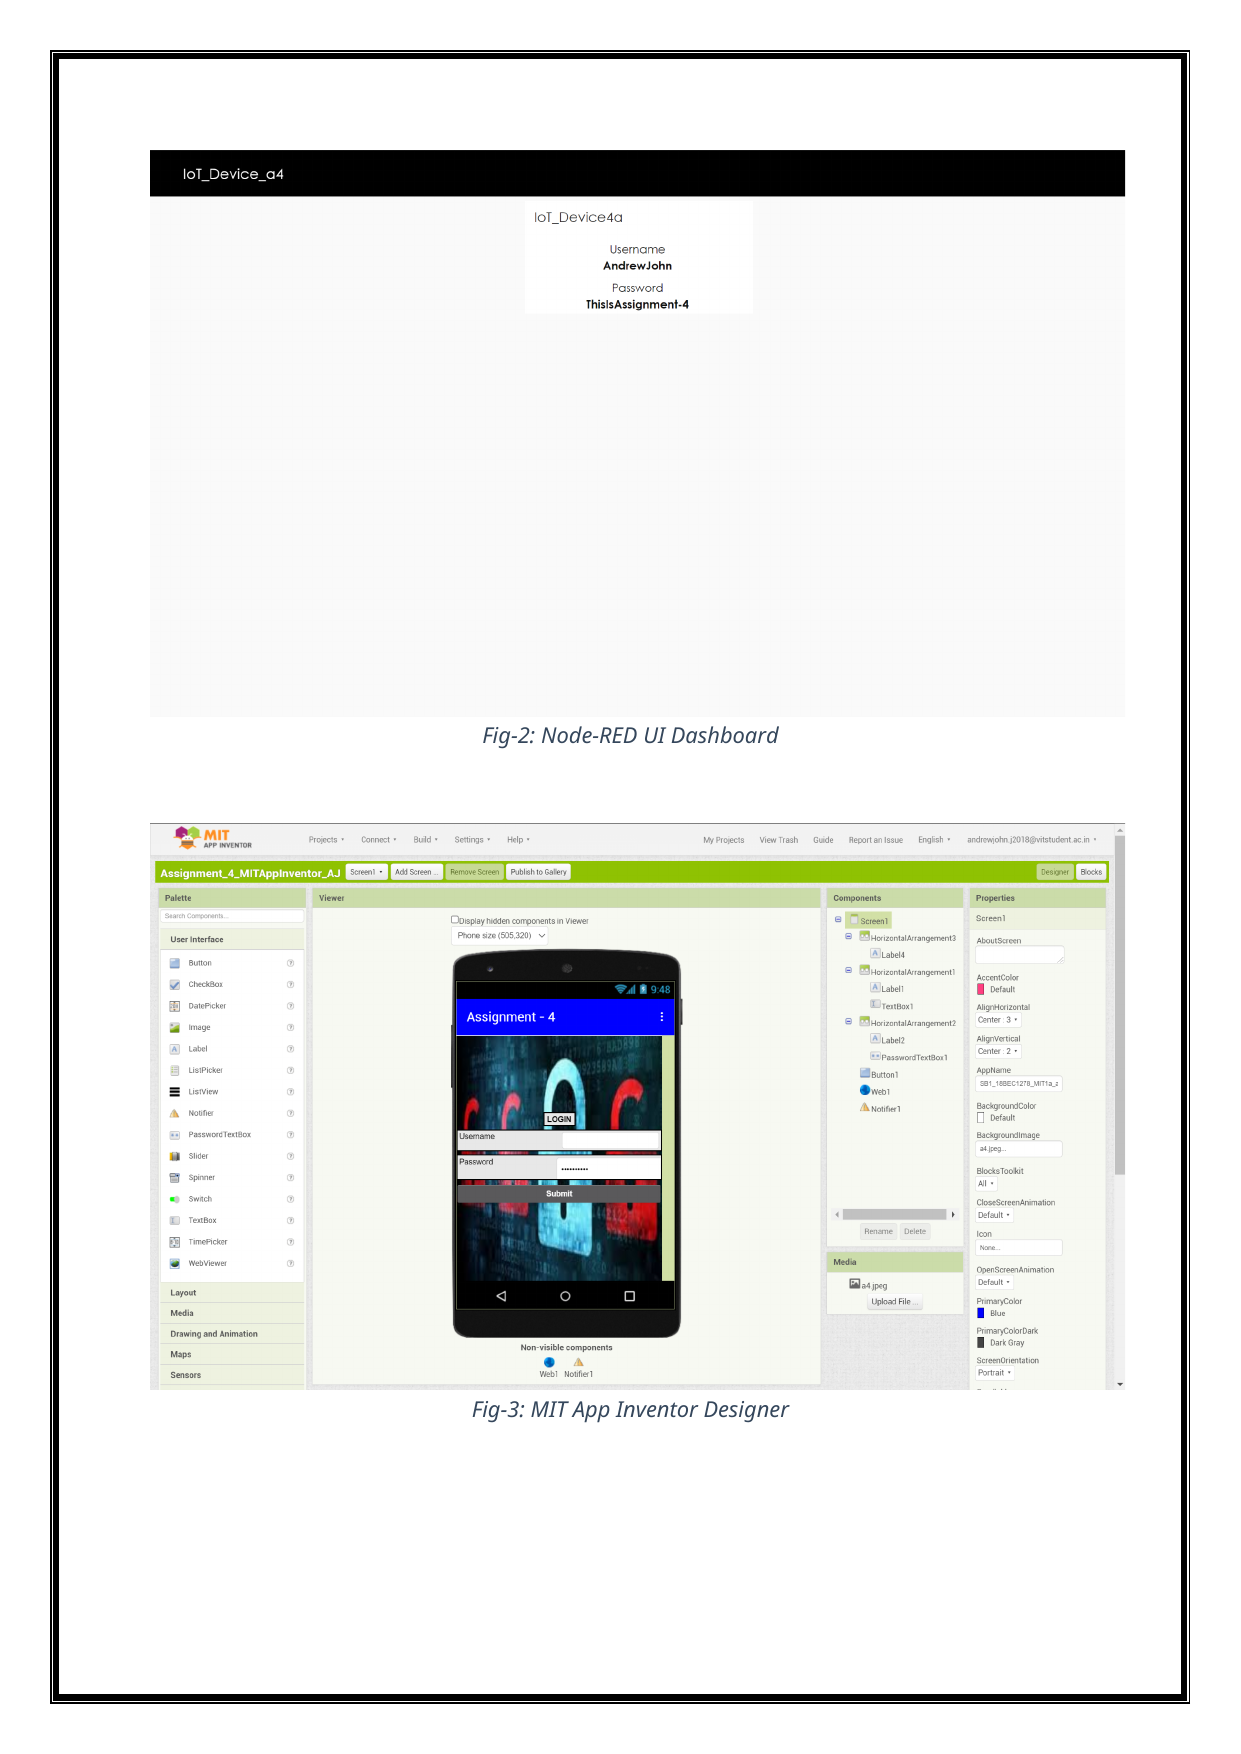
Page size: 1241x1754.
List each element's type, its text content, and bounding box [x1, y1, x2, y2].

text Fig-3: MIT App Inventor Designer [150, 1393, 1113, 1423]
picture [150, 150, 1125, 717]
picture [150, 823, 1125, 1390]
text Fig-2: Node-RED UI Dashboard [150, 721, 1113, 750]
